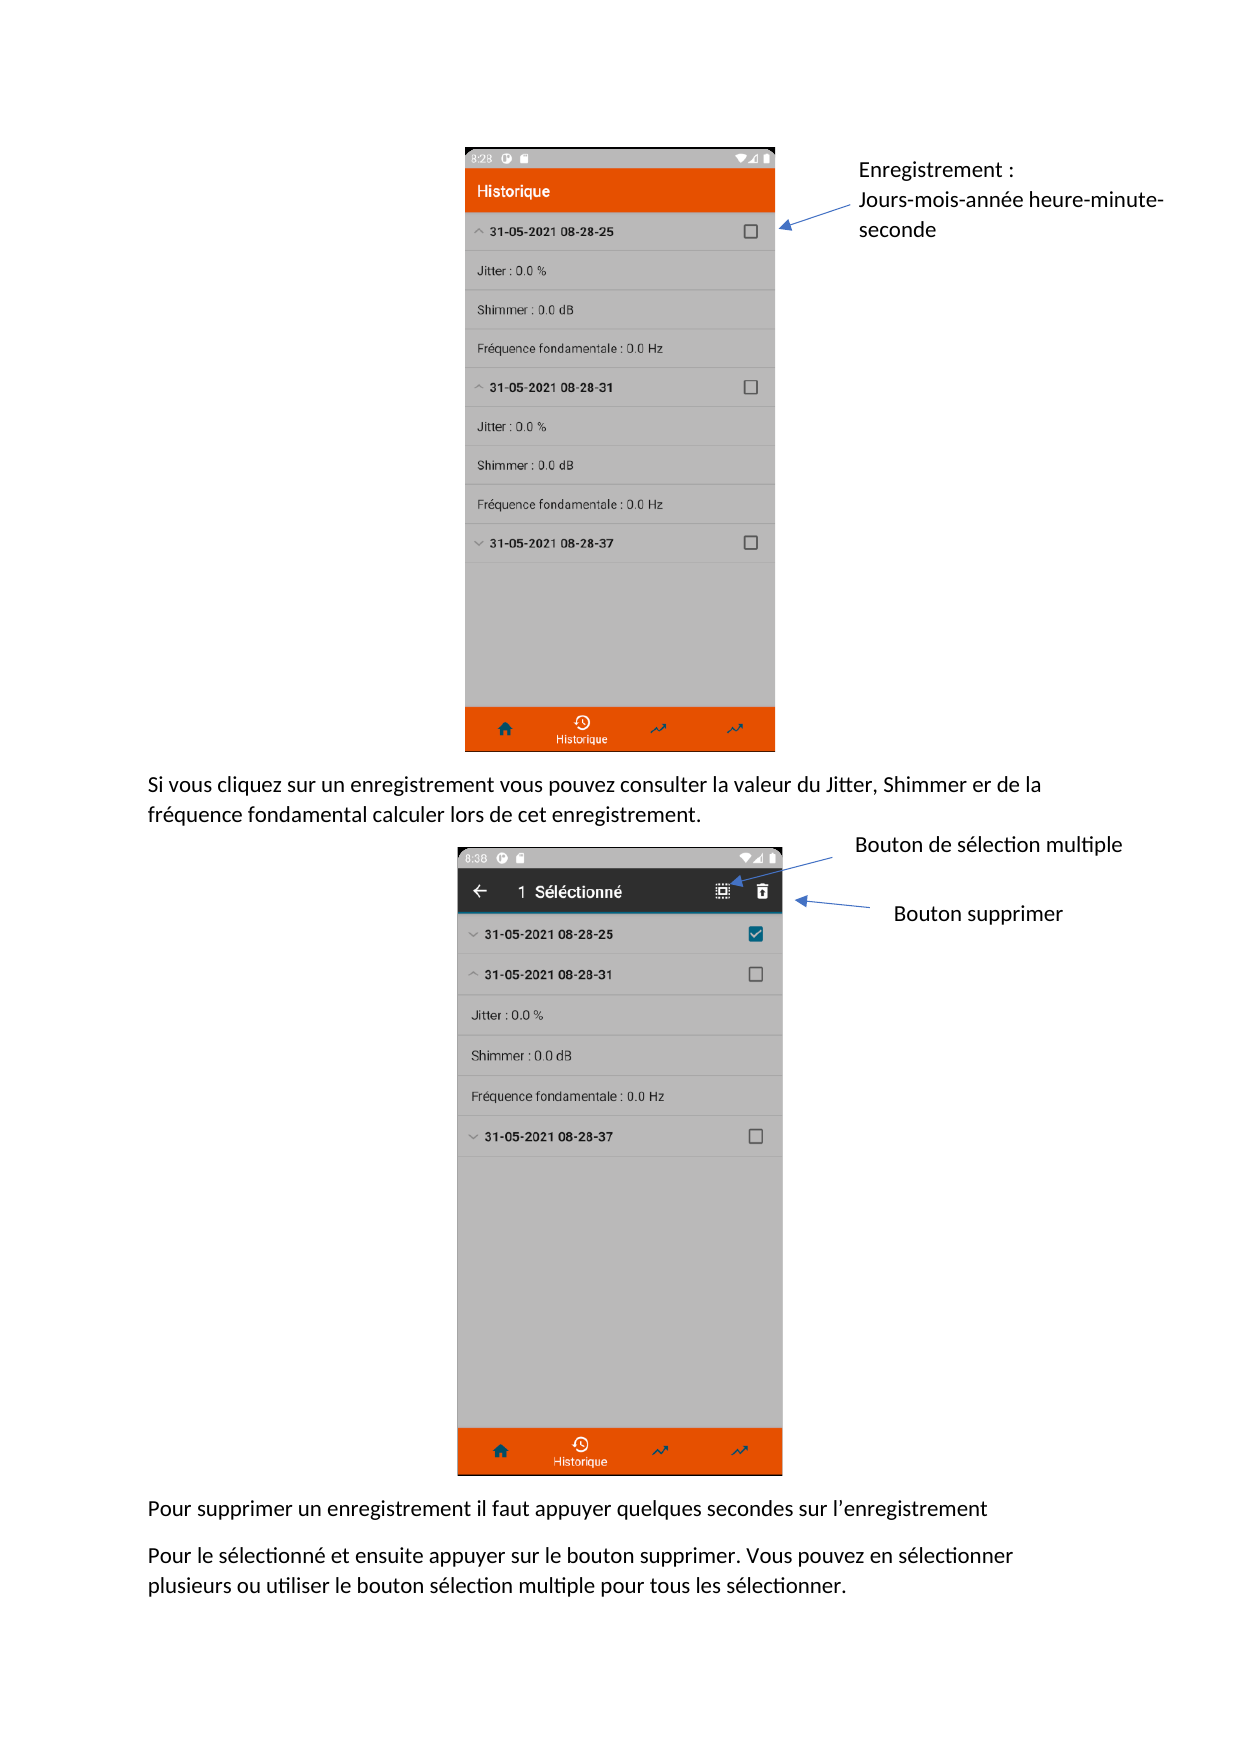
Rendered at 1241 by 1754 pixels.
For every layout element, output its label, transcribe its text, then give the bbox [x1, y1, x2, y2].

text Pour supprimer un enregistrement il faut appuyer quelques secondes sur l’enregistrement [148, 1494, 1093, 1522]
picture [457, 847, 783, 911]
picture [457, 914, 783, 1476]
text Pour le sélectionné et ensuite appuyer sur le bouton supprimer. Vous pouvez en sélectionner plusieurs ou utiliser le bouton sélection multiple pour tous les sélectionner. [148, 1541, 1093, 1599]
text Si vous cliquez sur un enregistrement vous pouvez consulter la valeur du Jitter, Shimmer er de la fréquence fondamental calculer lors de cet enregistrement. [148, 770, 1093, 828]
picture [465, 147, 775, 752]
